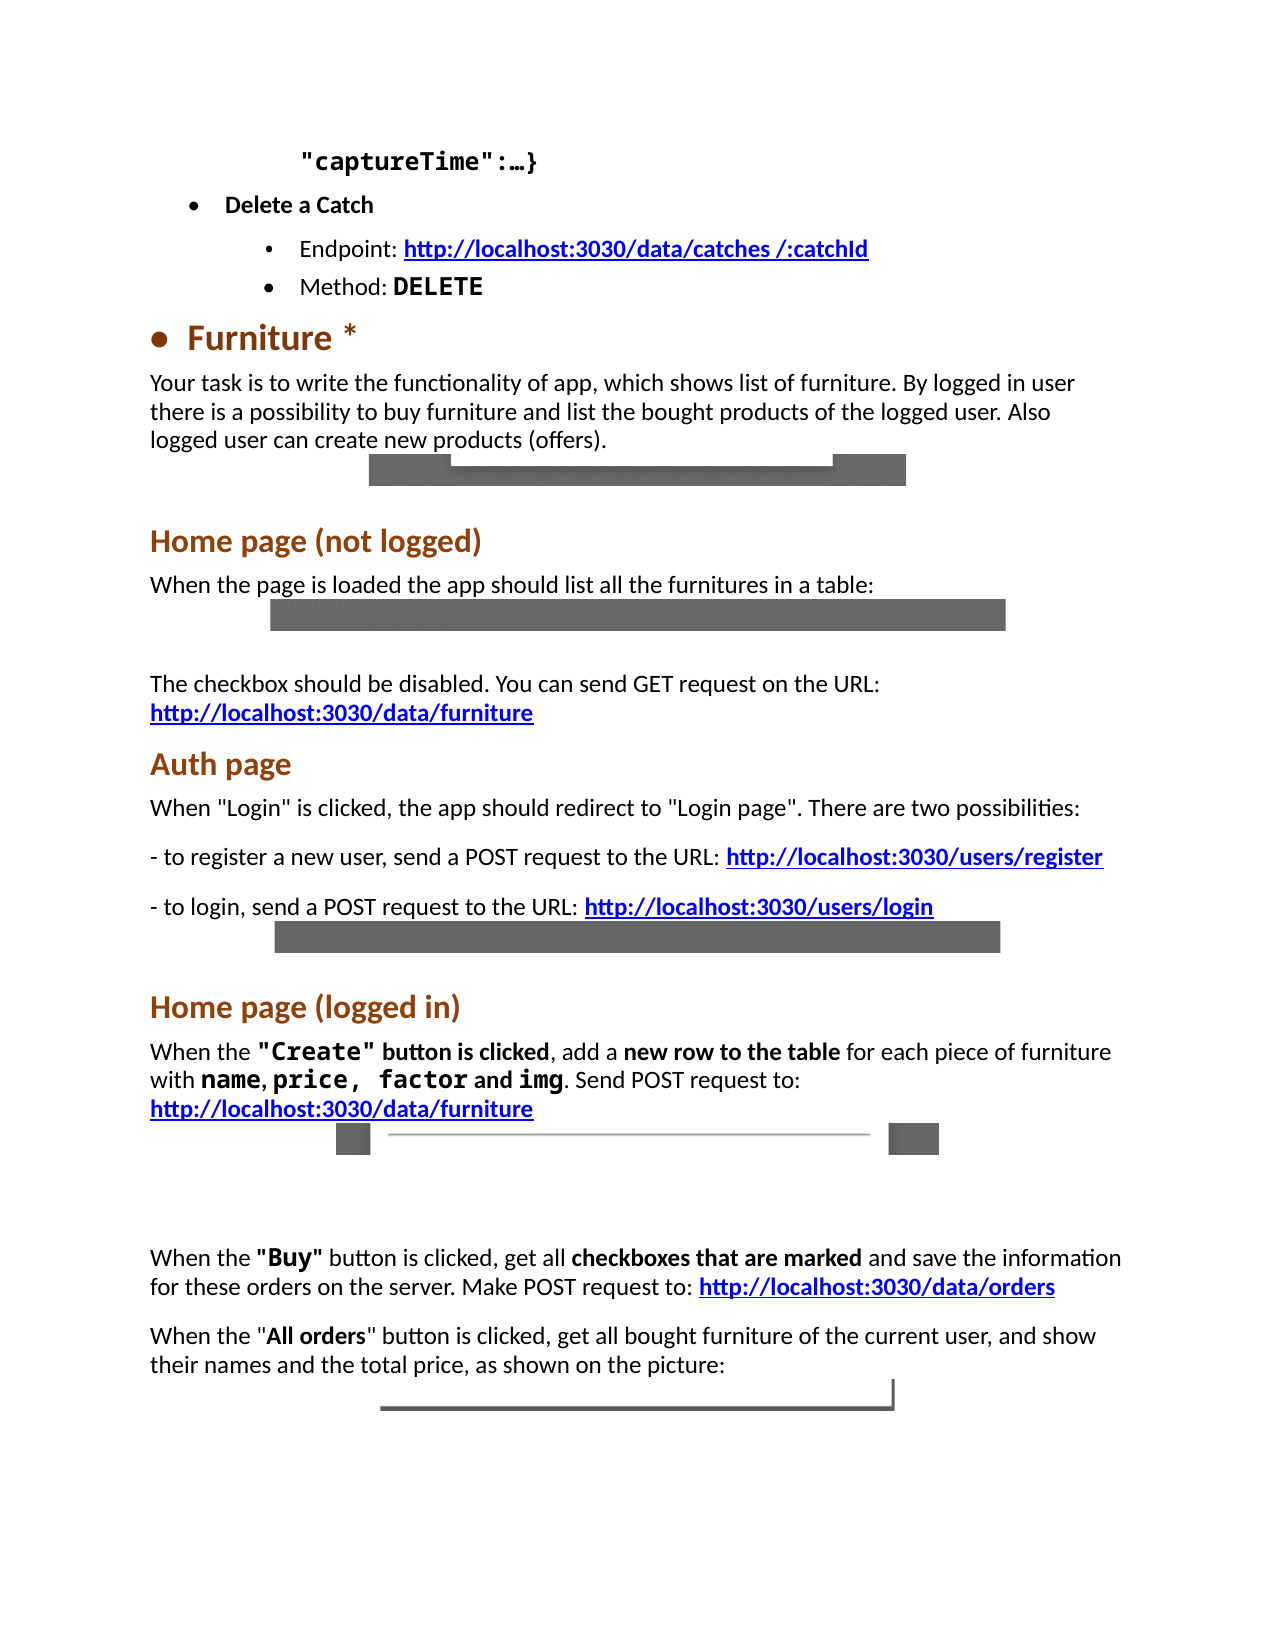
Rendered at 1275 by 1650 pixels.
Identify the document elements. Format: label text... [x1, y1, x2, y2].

text Home page (logged in) [150, 996, 1125, 1024]
text When the page is loaded the app should list all the furnitures in a table: [150, 570, 1125, 599]
list Method: DELETE [262, 275, 1125, 300]
text The checkbox should be disabled. You can send GET request on the URL: http://localhost:3030/data/furniture [150, 669, 1125, 727]
list Furniture * [150, 327, 1125, 356]
list Delete a Catch [187, 194, 1125, 219]
text When "Login" is clicked, the app should redirect to "Login page". There are two possibilities: [150, 793, 1125, 822]
text Your task is to write the functionality of app, which shows list of furniture. By logged in user there is a possibility to buy furniture and list the bought products of the logged user. Also logged user can create new products (offers). [150, 368, 1125, 454]
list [262, 150, 1125, 175]
list Endpoint: http://localhost:3030/data/catches /:catchId [262, 237, 1125, 262]
text - to register a new user, send a POST request to the URL: http://localhost:3030/users/register [150, 843, 1125, 872]
text Auth page [150, 752, 1125, 781]
text - to login, send a POST request to the URL: http://localhost:3030/users/login [150, 892, 1125, 921]
text When the "Create" button is clicked, add a new row to the table for each piece of furniture with name, price, factor and img. Send POST request to: http://localhost:3030/data/furniture [150, 1037, 1125, 1123]
text When the "Buy" button is clicked, get all checkboxes that are marked and save the information for these orders on the server. Make POST request to: http://localhost:3030/data/orders [150, 1243, 1125, 1301]
text Home page (not logged) [150, 529, 1125, 558]
text When the "All orders" button is clicked, get all bought furniture of the current user, and show their names and the total price, as shown on the picture: [150, 1322, 1125, 1379]
